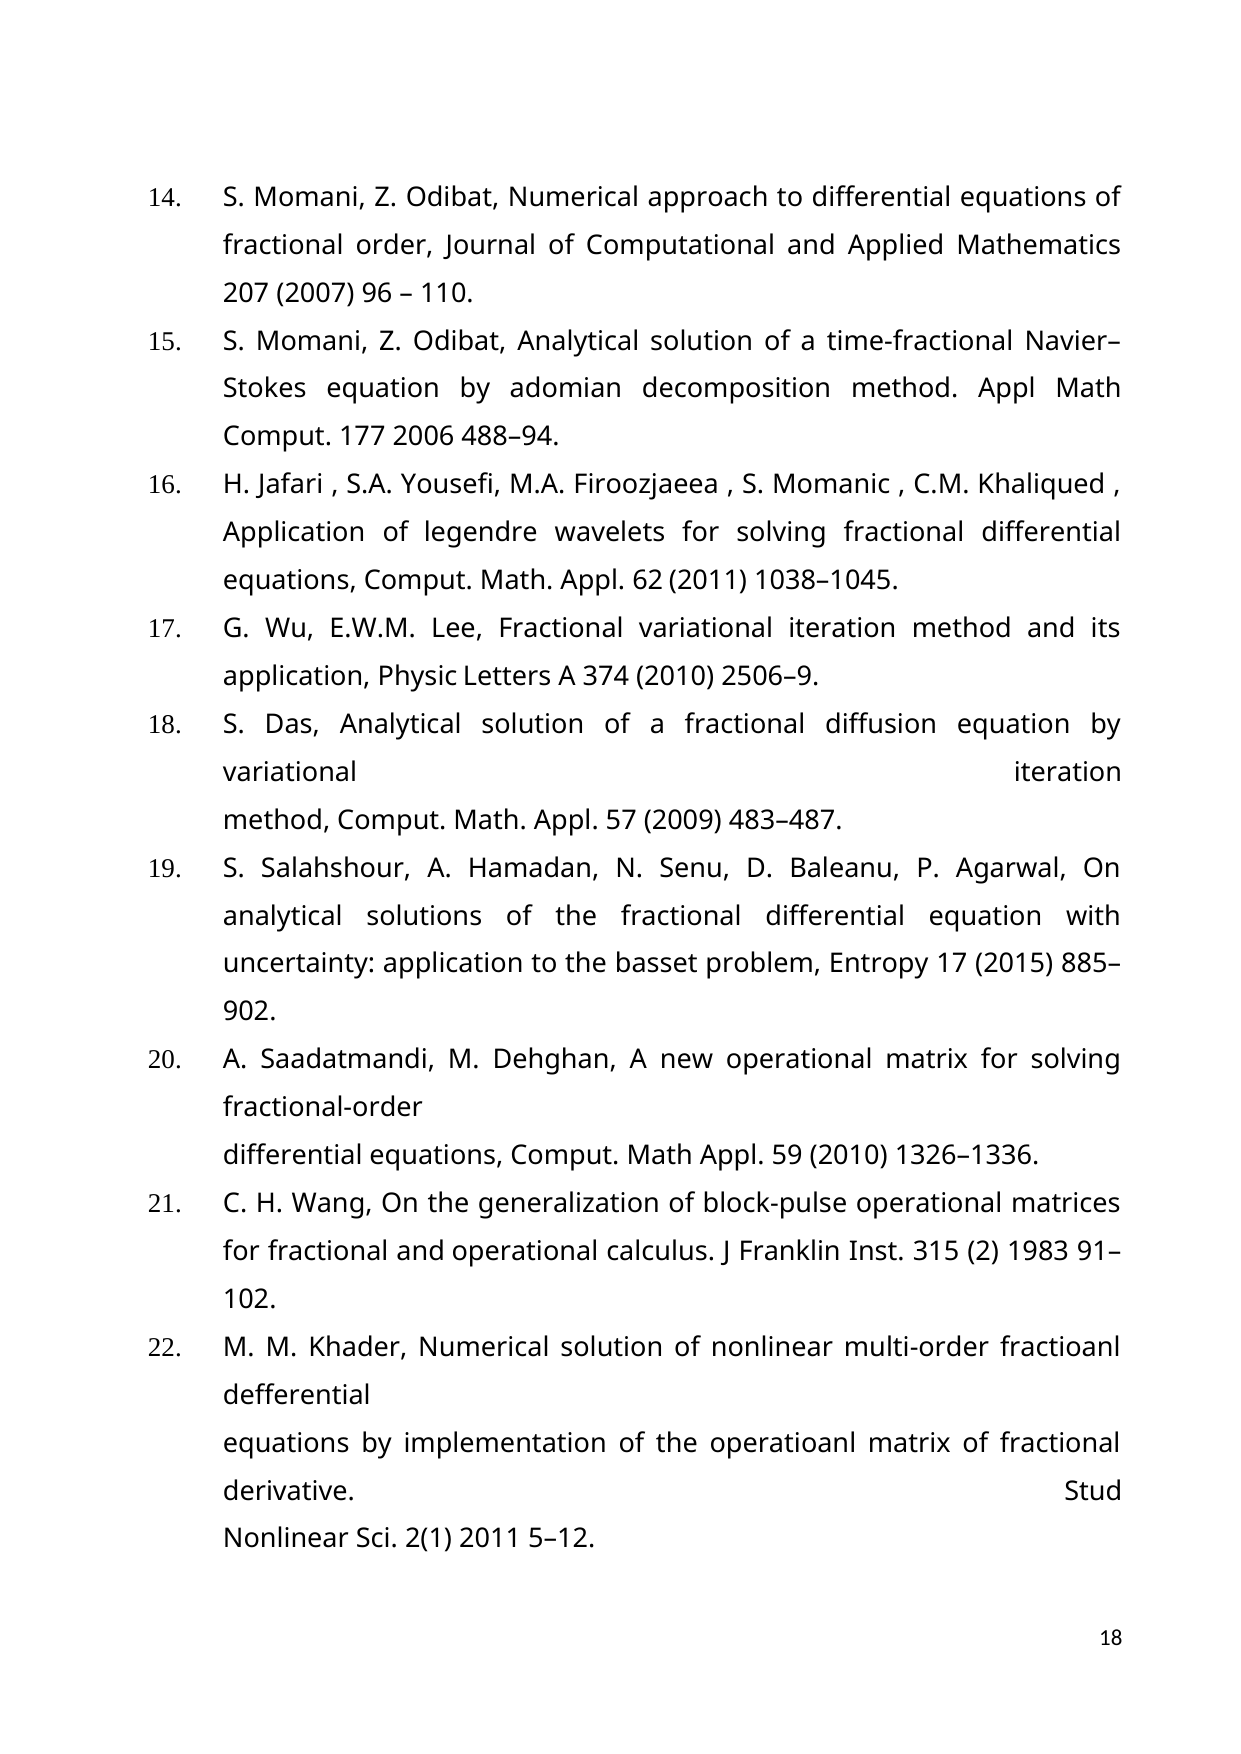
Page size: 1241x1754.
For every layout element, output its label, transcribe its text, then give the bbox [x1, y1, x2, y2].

list C. H. Wang, On the generalization of block-pulse operational matrices for fractional and operational calculus. J Franklin Inst. 315 (2) 1983 91–102. [148, 1183, 1122, 1316]
list S. Momani, Z. Odibat, Numerical approach to differential equations of fractional order, Journal of Computational and Applied Mathematics 207 (2007) 96 – 110. [148, 177, 1122, 310]
list S. Salahshour, A. Hamadan, N. Senu, D. Baleanu, P. Agarwal, On analytical solutions of the fractional differential equation with uncertainty: application to the basset problem, Entropy 17 (2015) 885–902. [148, 848, 1122, 1029]
list H. Jafari , S.A. Yousefi, M.A. Firoozjaeea , S. Momanic , C.M. Khaliqued , Application of legendre wavelets for solving fractional differential equations, Comput. Math. Appl. 62 (2011) 1038–1045. [148, 465, 1122, 597]
list G. Wu, E.W.M. Lee, Fractional variational iteration method and its application, Physic Letters A 374 (2010) 2506–9. [148, 608, 1122, 693]
list M. M. Khader, Numerical solution of nonlinear multi-order fractioanl defferential equations by implementation of the operatioanl matrix of fractional derivative. Stud Nonlinear Sci. 2(1) 2011 5–12. [148, 1327, 1122, 1556]
list A. Saadatmandi, M. Dehghan, A new operational matrix for solving fractional-order differential equations, Comput. Math Appl. 59 (2010) 1326–1336. [148, 1040, 1122, 1172]
list S. Momani, Z. Odibat, Analytical solution of a time-fractional Navier–Stokes equation by adomian decomposition method. Appl Math Comput. 177 2006 488–94. [148, 321, 1122, 454]
list S. Das, Analytical solution of a fractional diffusion equation by variational iteration method, Comput. Math. Appl. 57 (2009) 483–487. [148, 704, 1122, 837]
